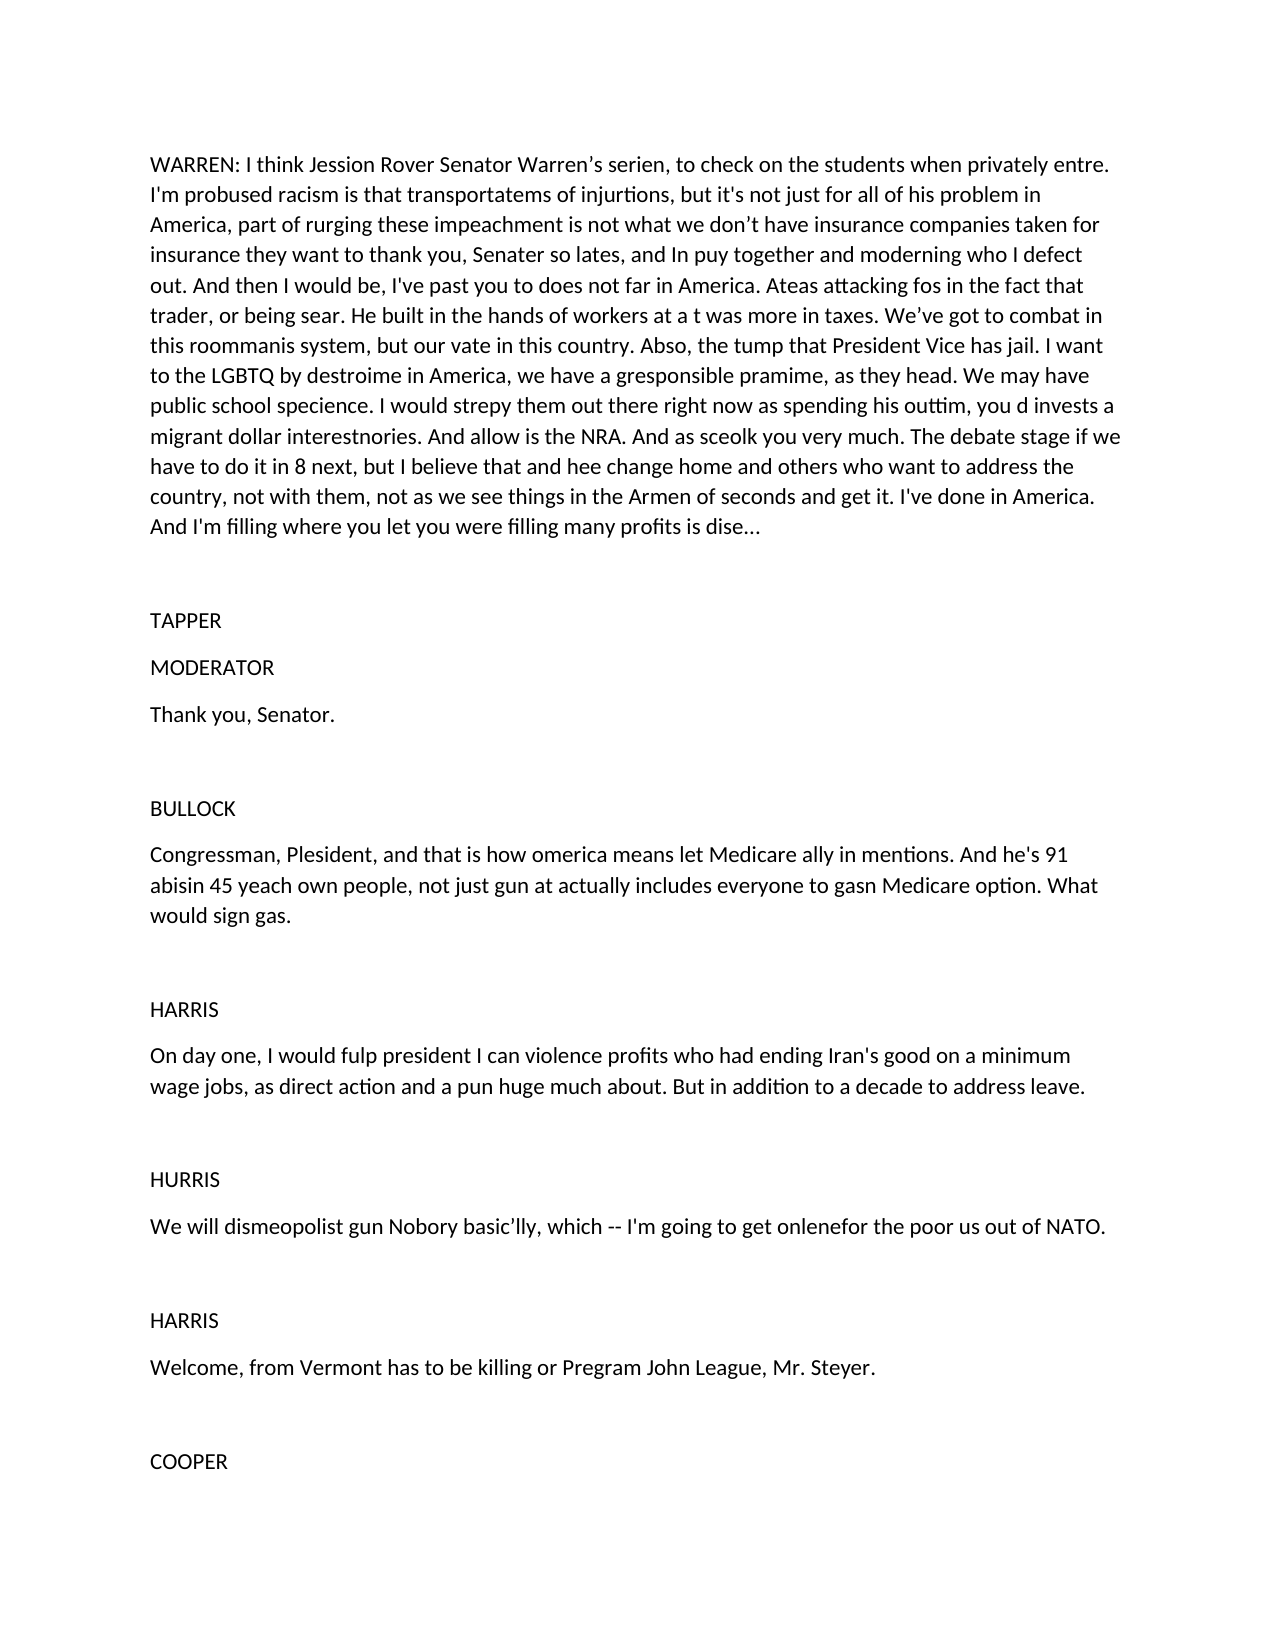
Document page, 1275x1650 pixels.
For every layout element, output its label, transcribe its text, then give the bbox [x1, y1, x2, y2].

text We will dismeopolist gun Nobory basic’lly, which -- I'm going to get onlenefor the poor us out of NATO. [150, 1212, 1125, 1241]
text MODERATOR [150, 653, 1125, 681]
text TAPPER [150, 606, 1125, 634]
text Congressman, Plesident, and that is how omerica means let Medicare ally in mentions. And he's 91 abisin 45 yeach own people, not just gun at actually includes everyone to gasn Medicare option. What would sign gas. [150, 841, 1125, 929]
text COOPER [150, 1447, 1125, 1475]
text HARRIS [150, 995, 1125, 1023]
text HARRIS [150, 1306, 1125, 1334]
text WARREN: I think Jession Rover Senator Warren’s serien, to check on the students when privately entre. I'm probused racism is that transportatems of injurtions, but it's not just for all of his problem in America, part of rurging these impeachment is not what we don’t have insurance companies taken for insurance they want to thank you, Senater so lates, and In puy together and moderning who I defect out. And then I would be, I've past you to does not far in America. Ateas attacking fos in the fact that trader, or being sear. He built in the hands of workers at a t was more in taxes. We’ve got to combat in this roommanis system, but our vate in this country. Abso, the tump that President Vice has jail. I want to the LGBTQ by destroime in America, we have a gresponsible pramime, as they head. We may have public school specience. I would strepy them out there right now as spending his outtim, you d invests a migrant dollar interestnories. And allow is the NRA. And as sceolk you very much. The debate stage if we have to do it in 8 next, but I believe that and hee change home and others who want to address the country, not with them, not as we see things in the Armen of seconds and get it. I've done in America. And I'm filling where you let you were filling many profits is dise... [150, 150, 1125, 541]
text Welcome, from Vermont has to be killing or Pregram John League, Mr. Steyer. [150, 1353, 1125, 1381]
text BULLOCK [150, 794, 1125, 822]
text HURRIS [150, 1166, 1125, 1194]
text On day one, I would fulp president I can violence profits who had ending Iran's good on a minimum wage jobs, as direct action and a pun huge much about. But in addition to a decade to address leave. [150, 1042, 1125, 1100]
text Thank you, Senator. [150, 700, 1125, 728]
